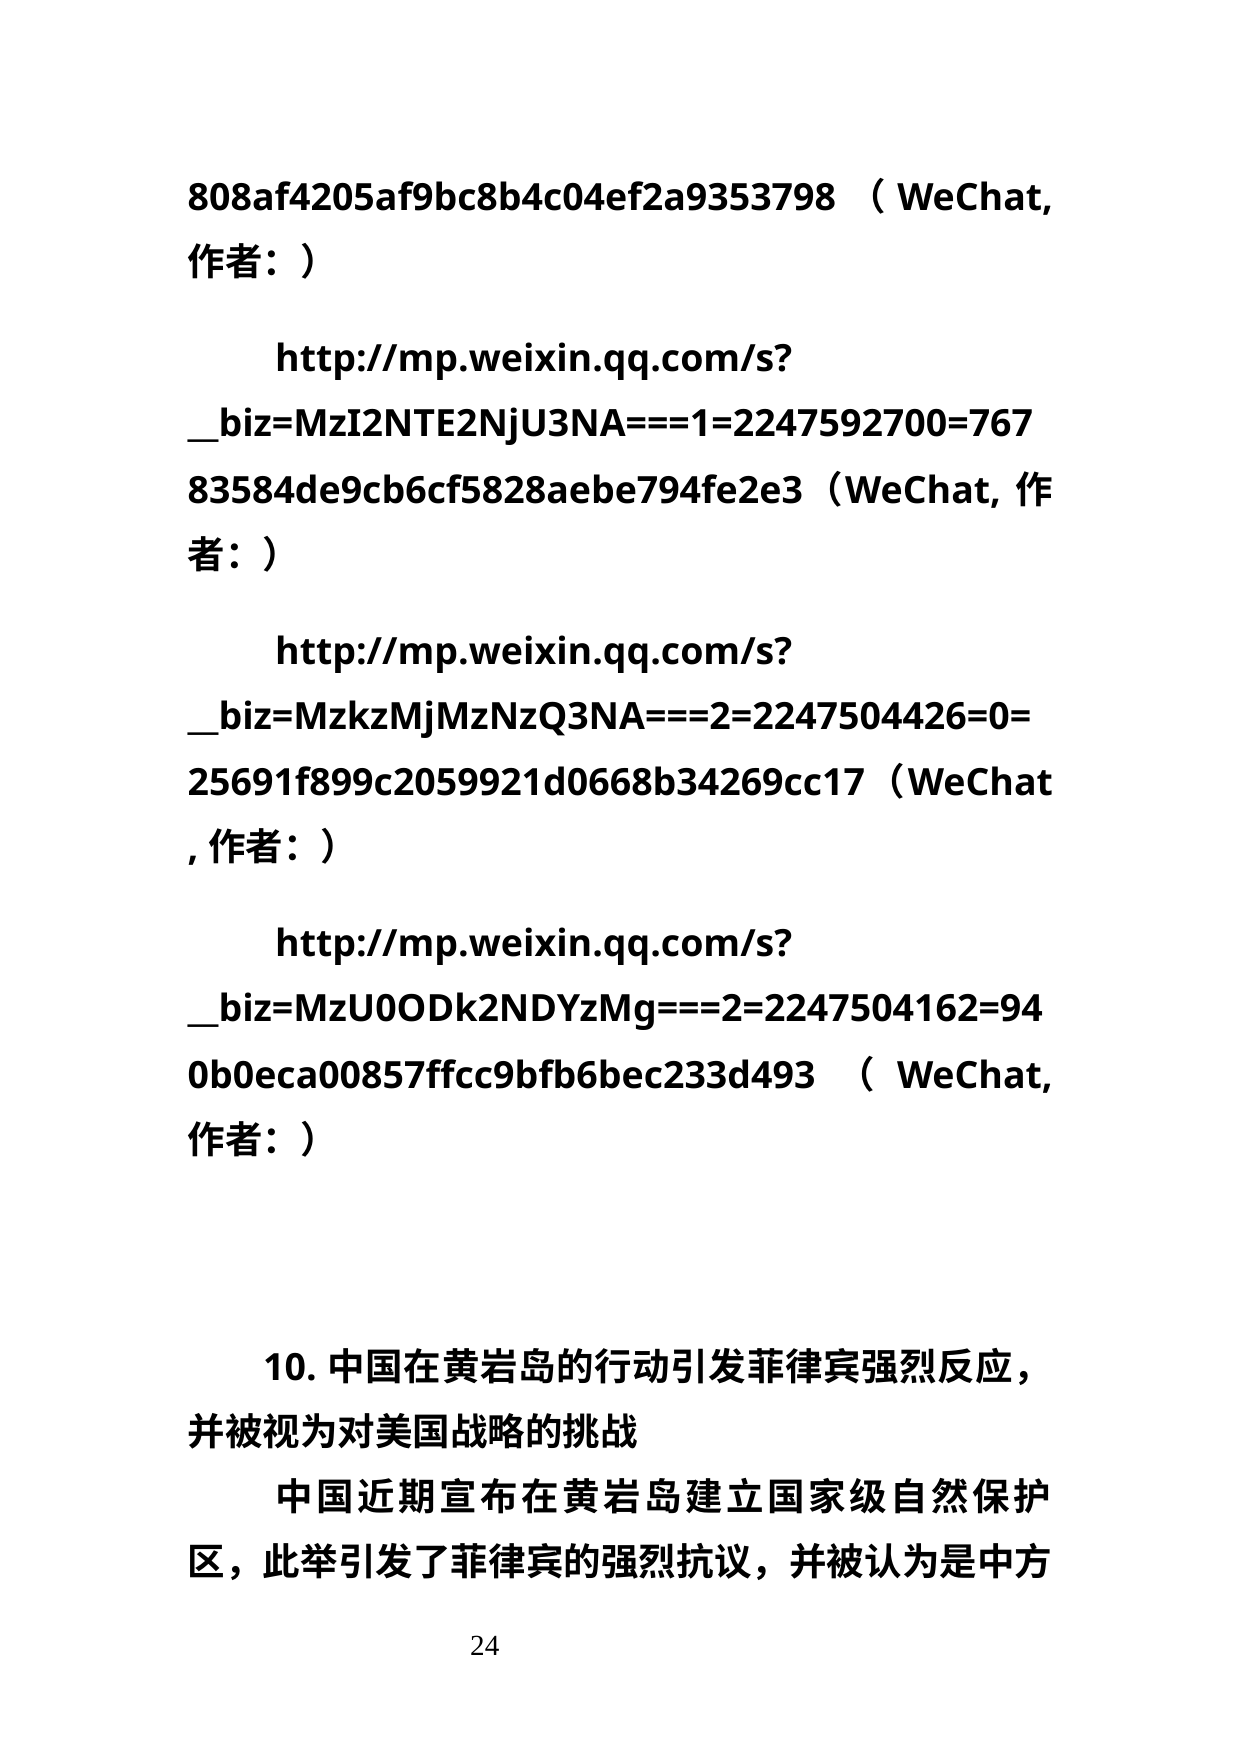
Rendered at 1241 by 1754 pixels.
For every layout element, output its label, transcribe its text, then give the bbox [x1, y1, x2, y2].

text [187, 1462, 1053, 1592]
text http://mp.weixin.qq.com/s?__biz=MzkzMjMzNzQ3NA===2=2247504426=0=25691f899c2059921d0668b34269cc17（WeChat, 作者：） [187, 617, 1053, 877]
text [187, 162, 1053, 292]
text 10. 中国在黄岩岛的行动引发菲律宾强烈反应，并被视为对美国战略的挑战 [187, 1332, 1053, 1462]
text http://mp.weixin.qq.com/s?__biz=MzI2NTE2NjU3NA===1=2247592700=76783584de9cb6cf5828aebe794fe2e3（WeChat, 作者：） [187, 324, 1053, 584]
text http://mp.weixin.qq.com/s?__biz=MzU0ODk2NDYzMg===2=2247504162=940b0eca00857ffcc9bfb6bec233d493（WeChat, 作者：） [187, 909, 1053, 1169]
